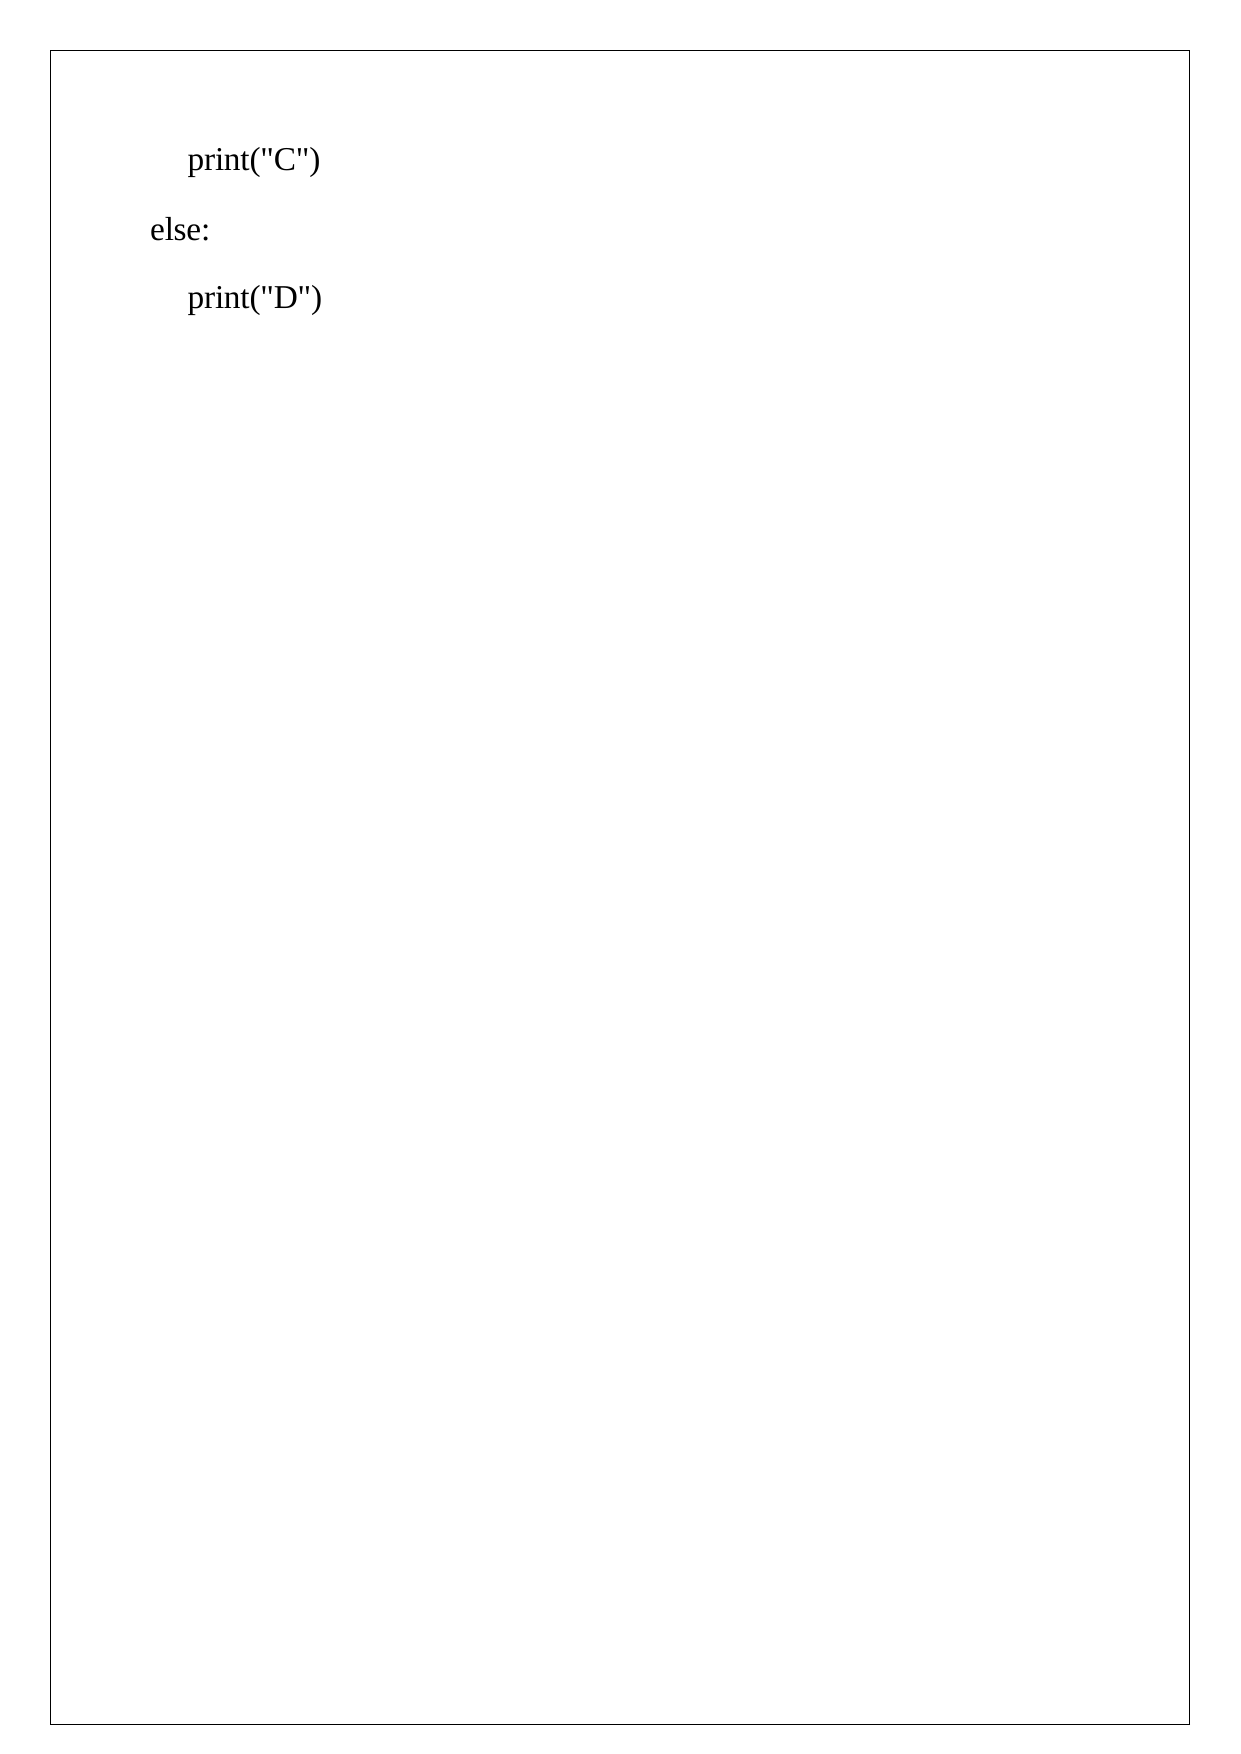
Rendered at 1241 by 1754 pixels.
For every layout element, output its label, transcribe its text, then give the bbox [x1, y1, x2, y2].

text print("D") [187, 279, 1136, 316]
text print("C") else: [150, 139, 377, 248]
